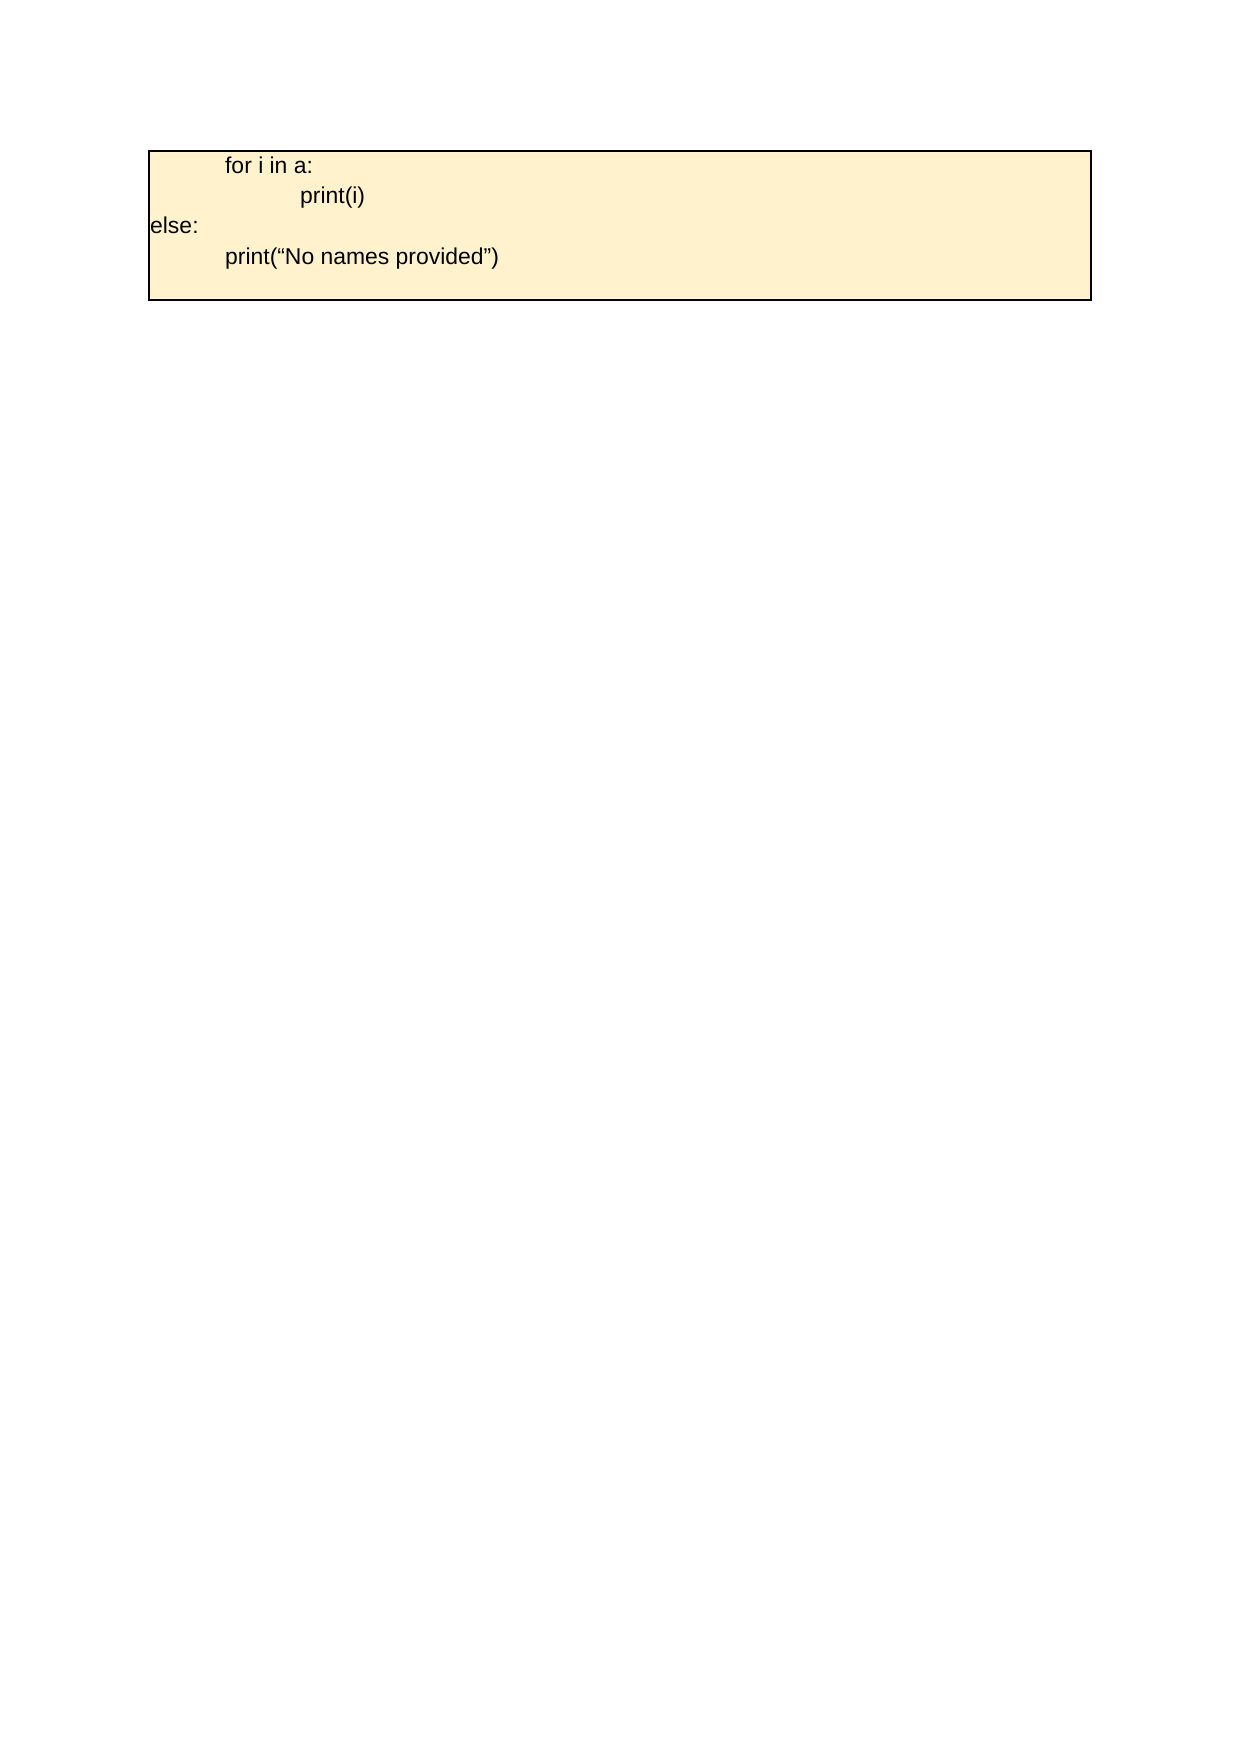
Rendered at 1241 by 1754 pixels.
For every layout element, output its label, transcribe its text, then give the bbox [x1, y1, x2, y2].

text for i in a: [150, 152, 1090, 178]
text print(i) [150, 180, 1090, 209]
text print(“No names provided”) [150, 241, 1090, 269]
text else: [150, 210, 1090, 239]
